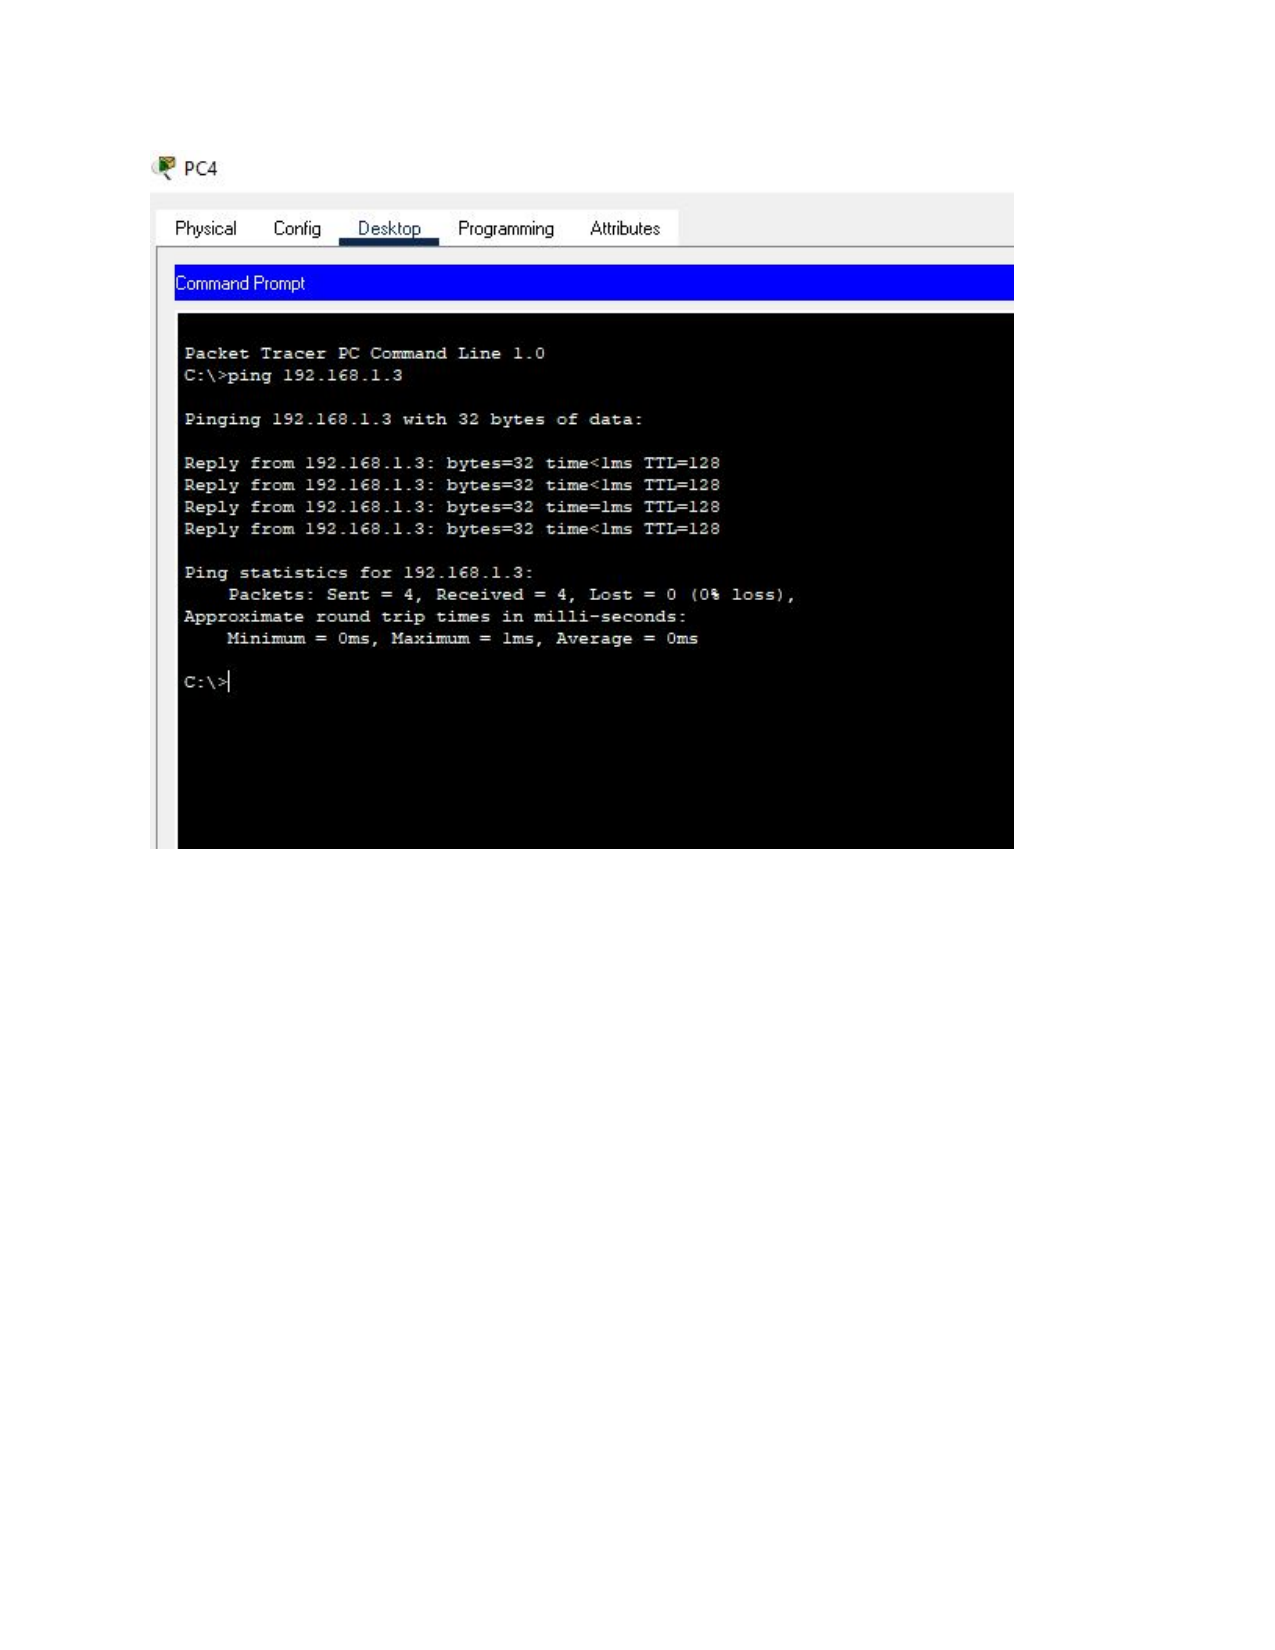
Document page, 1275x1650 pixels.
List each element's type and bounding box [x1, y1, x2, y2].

picture [150, 150, 1014, 849]
